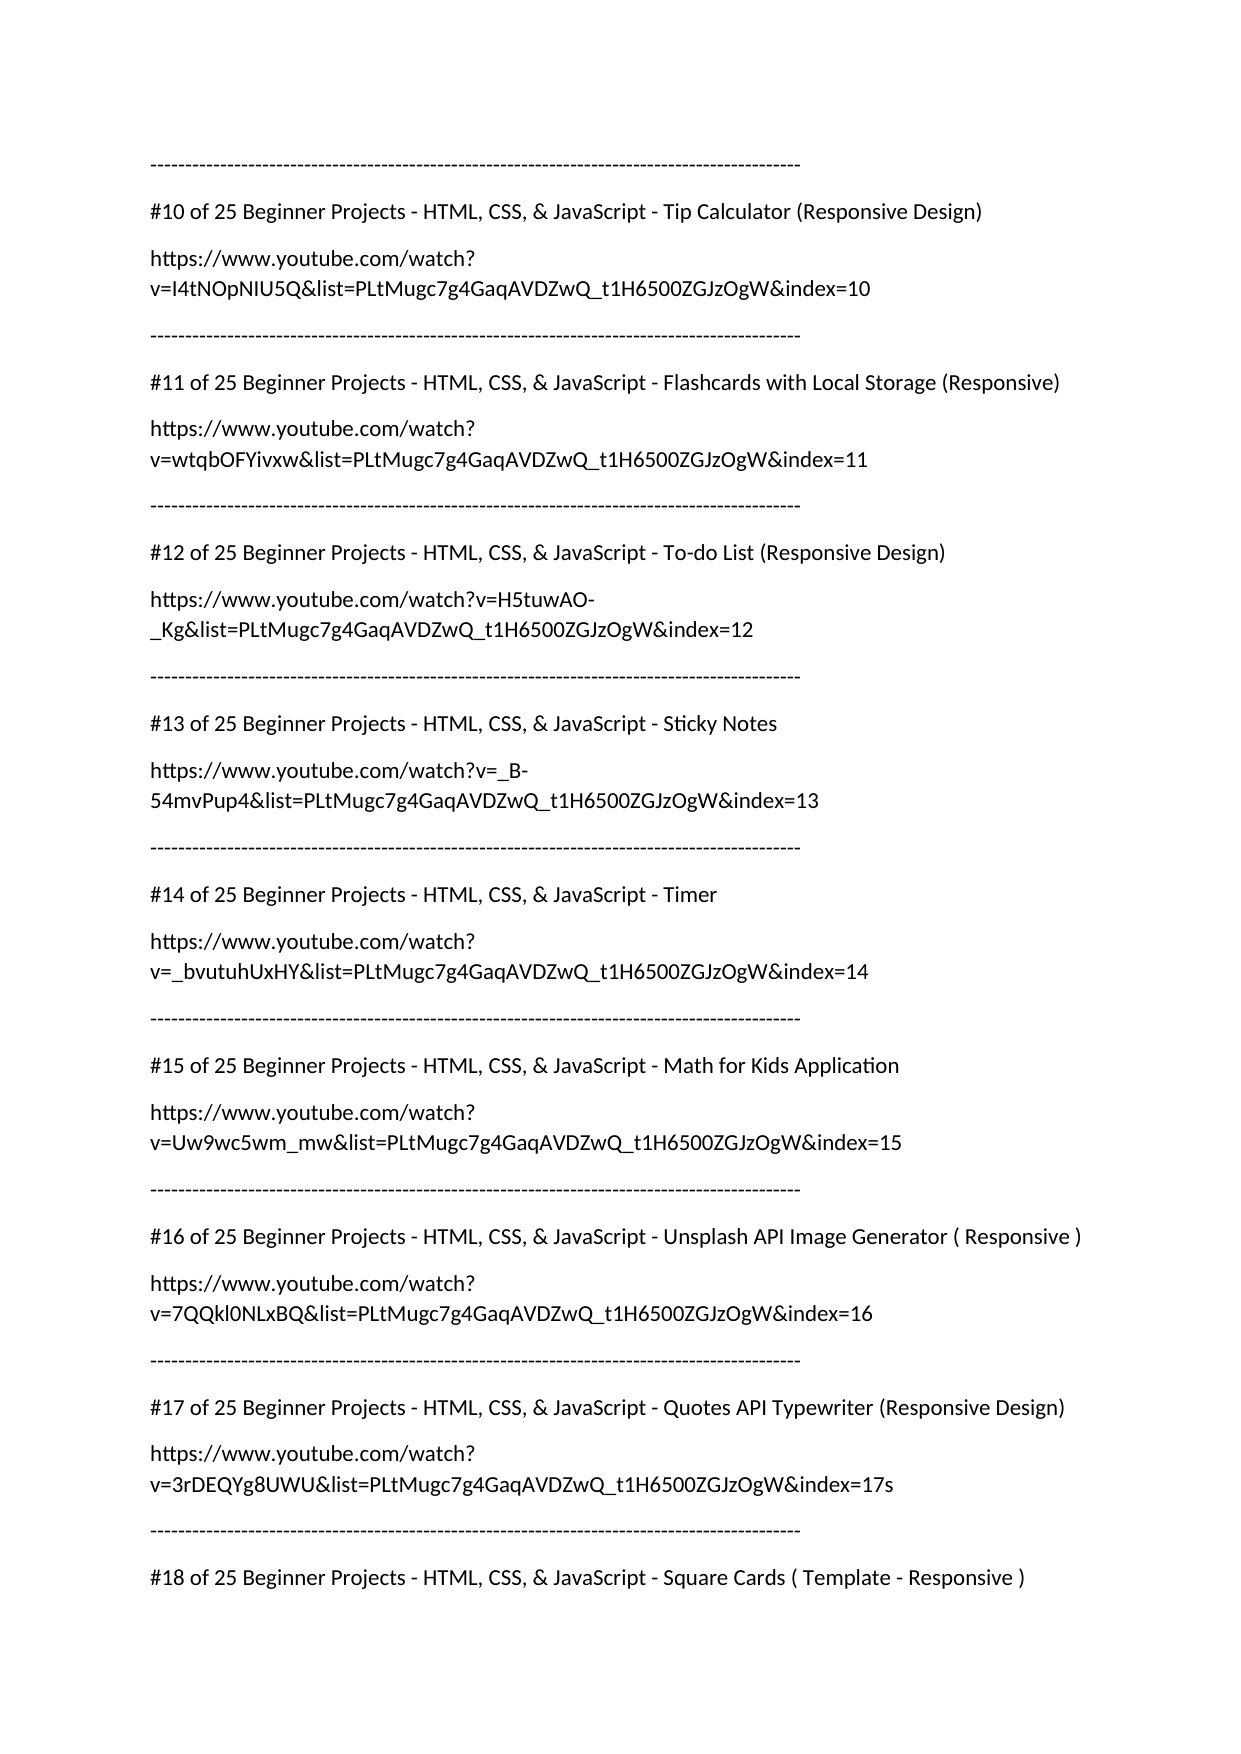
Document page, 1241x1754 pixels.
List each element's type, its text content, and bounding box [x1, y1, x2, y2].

text https://www.youtube.com/watch?v=I4tNOpNIU5Q&list=PLtMugc7g4GaqAVDZwQ_t1H6500ZGJzOgW&index=10 [150, 244, 1090, 302]
text https://www.youtube.com/watch?v=7QQkl0NLxBQ&list=PLtMugc7g4GaqAVDZwQ_t1H6500ZGJzOgW&index=16 [150, 1269, 1090, 1327]
text --------------------------------------------------------------------------------------------- [150, 833, 1090, 861]
text #14 of 25 Beginner Projects - HTML, CSS, & JavaScript - Timer [150, 880, 1090, 908]
text #12 of 25 Beginner Projects - HTML, CSS, & JavaScript - To-do List (Responsive Design) [150, 538, 1090, 567]
text #16 of 25 Beginner Projects - HTML, CSS, & JavaScript - Unsplash API Image Generator ( Responsive ) [150, 1222, 1090, 1250]
text #15 of 25 Beginner Projects - HTML, CSS, & JavaScript - Math for Kids Application [150, 1051, 1090, 1079]
text --------------------------------------------------------------------------------------------- [150, 662, 1090, 691]
text #11 of 25 Beginner Projects - HTML, CSS, & JavaScript - Flashcards with Local Storage (Responsive) [150, 368, 1090, 396]
text --------------------------------------------------------------------------------------------- [150, 150, 1090, 178]
text --------------------------------------------------------------------------------------------- [150, 1175, 1090, 1203]
text --------------------------------------------------------------------------------------------- [150, 1004, 1090, 1032]
text --------------------------------------------------------------------------------------------- [150, 1346, 1090, 1374]
text https://www.youtube.com/watch?v=wtqbOFYivxw&list=PLtMugc7g4GaqAVDZwQ_t1H6500ZGJzOgW&index=11 [150, 414, 1090, 473]
text #10 of 25 Beginner Projects - HTML, CSS, & JavaScript - Tip Calculator (Responsive Design) [150, 197, 1090, 225]
text https://www.youtube.com/watch?v=_bvutuhUxHY&list=PLtMugc7g4GaqAVDZwQ_t1H6500ZGJzOgW&index=14 [150, 927, 1090, 985]
text --------------------------------------------------------------------------------------------- [150, 492, 1090, 520]
text https://www.youtube.com/watch?v=3rDEQYg8UWU&list=PLtMugc7g4GaqAVDZwQ_t1H6500ZGJzOgW&index=17s [150, 1439, 1090, 1498]
text https://www.youtube.com/watch?v=Uw9wc5wm_mw&list=PLtMugc7g4GaqAVDZwQ_t1H6500ZGJzOgW&index=15 [150, 1098, 1090, 1156]
text https://www.youtube.com/watch?v=_B-54mvPup4&list=PLtMugc7g4GaqAVDZwQ_t1H6500ZGJzOgW&index=13 [150, 756, 1090, 814]
text https://www.youtube.com/watch?v=H5tuwAO-_Kg&list=PLtMugc7g4GaqAVDZwQ_t1H6500ZGJzOgW&index=12 [150, 585, 1090, 644]
text #18 of 25 Beginner Projects - HTML, CSS, & JavaScript - Square Cards ( Template - Responsive ) [150, 1563, 1090, 1592]
text #13 of 25 Beginner Projects - HTML, CSS, & JavaScript - Sticky Notes [150, 709, 1090, 737]
text #17 of 25 Beginner Projects - HTML, CSS, & JavaScript - Quotes API Typewriter (Responsive Design) [150, 1393, 1090, 1421]
text --------------------------------------------------------------------------------------------- [150, 321, 1090, 349]
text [150, 1517, 1090, 1545]
